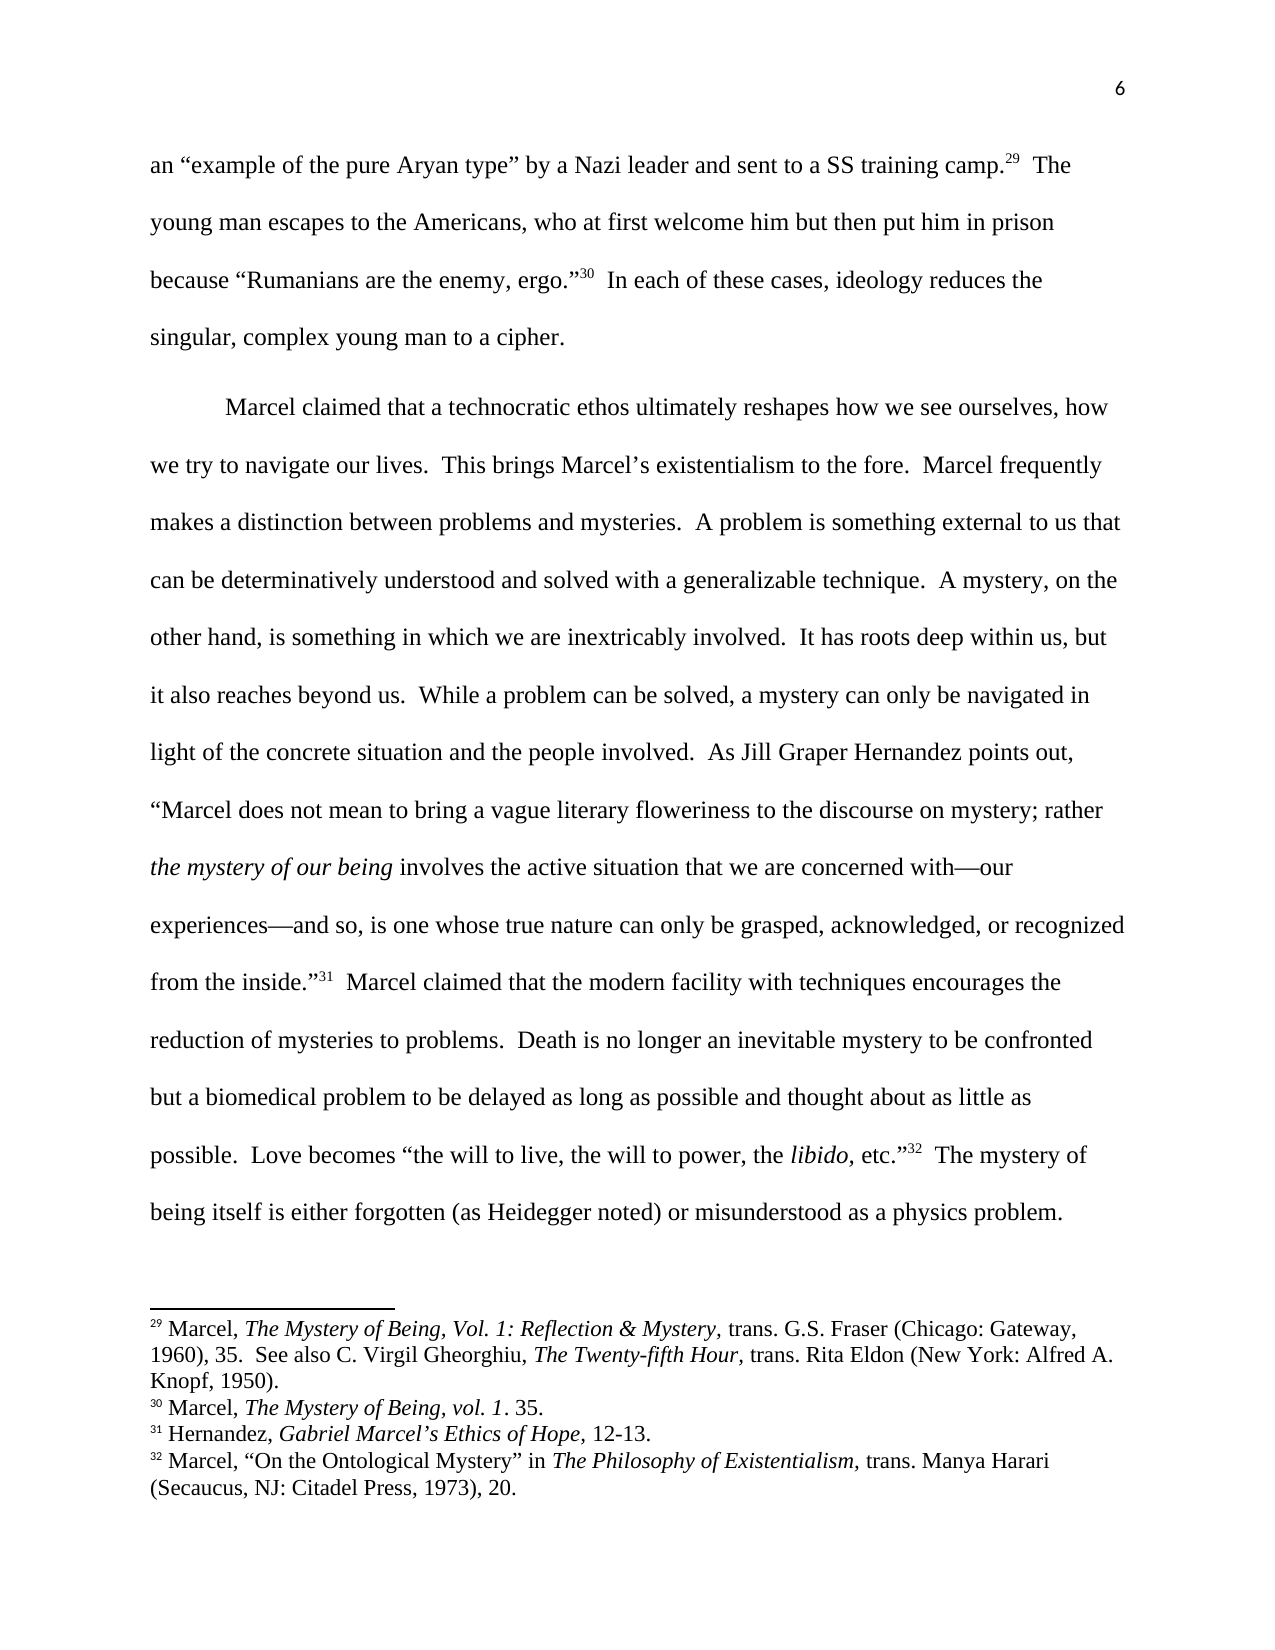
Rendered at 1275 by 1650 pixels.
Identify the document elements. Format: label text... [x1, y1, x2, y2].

text Marcel claimed that a technocratic ethos ultimately reshapes how we see ourselves, how we try to navigate our lives. This brings Marcel’s existentialism to the fore. Marcel frequently makes a distinction between problems and mysteries. A problem is something external to us that can be determinatively understood and solved with a generalizable technique. A mystery, on the other hand, is something in which we are inextricably involved. It has roots deep within us, but it also reaches beyond us. While a problem can be solved, a mystery can only be navigated in light of the concrete situation and the people involved. As Jill Graper Hernandez points out, “Marcel does not mean to bring a vague literary floweriness to the discourse on mystery; rather the mystery of our being involves the active situation that we are concerned with—our experiences—and so, is one whose true nature can only be grasped, acknowledged, or recognized from the inside.” Marcel claimed that the modern facility with techniques encourages the reduction of mysteries to problems. Death is no longer an inevitable mystery to be confronted but a biomedical problem to be delayed as long as possible and thought about as little as possible. Love becomes “the will to live, the will to power, the libido, etc.” The mystery of being itself is either forgotten (as Heidegger noted) or misunderstood as a physics problem. [150, 392, 1125, 1226]
